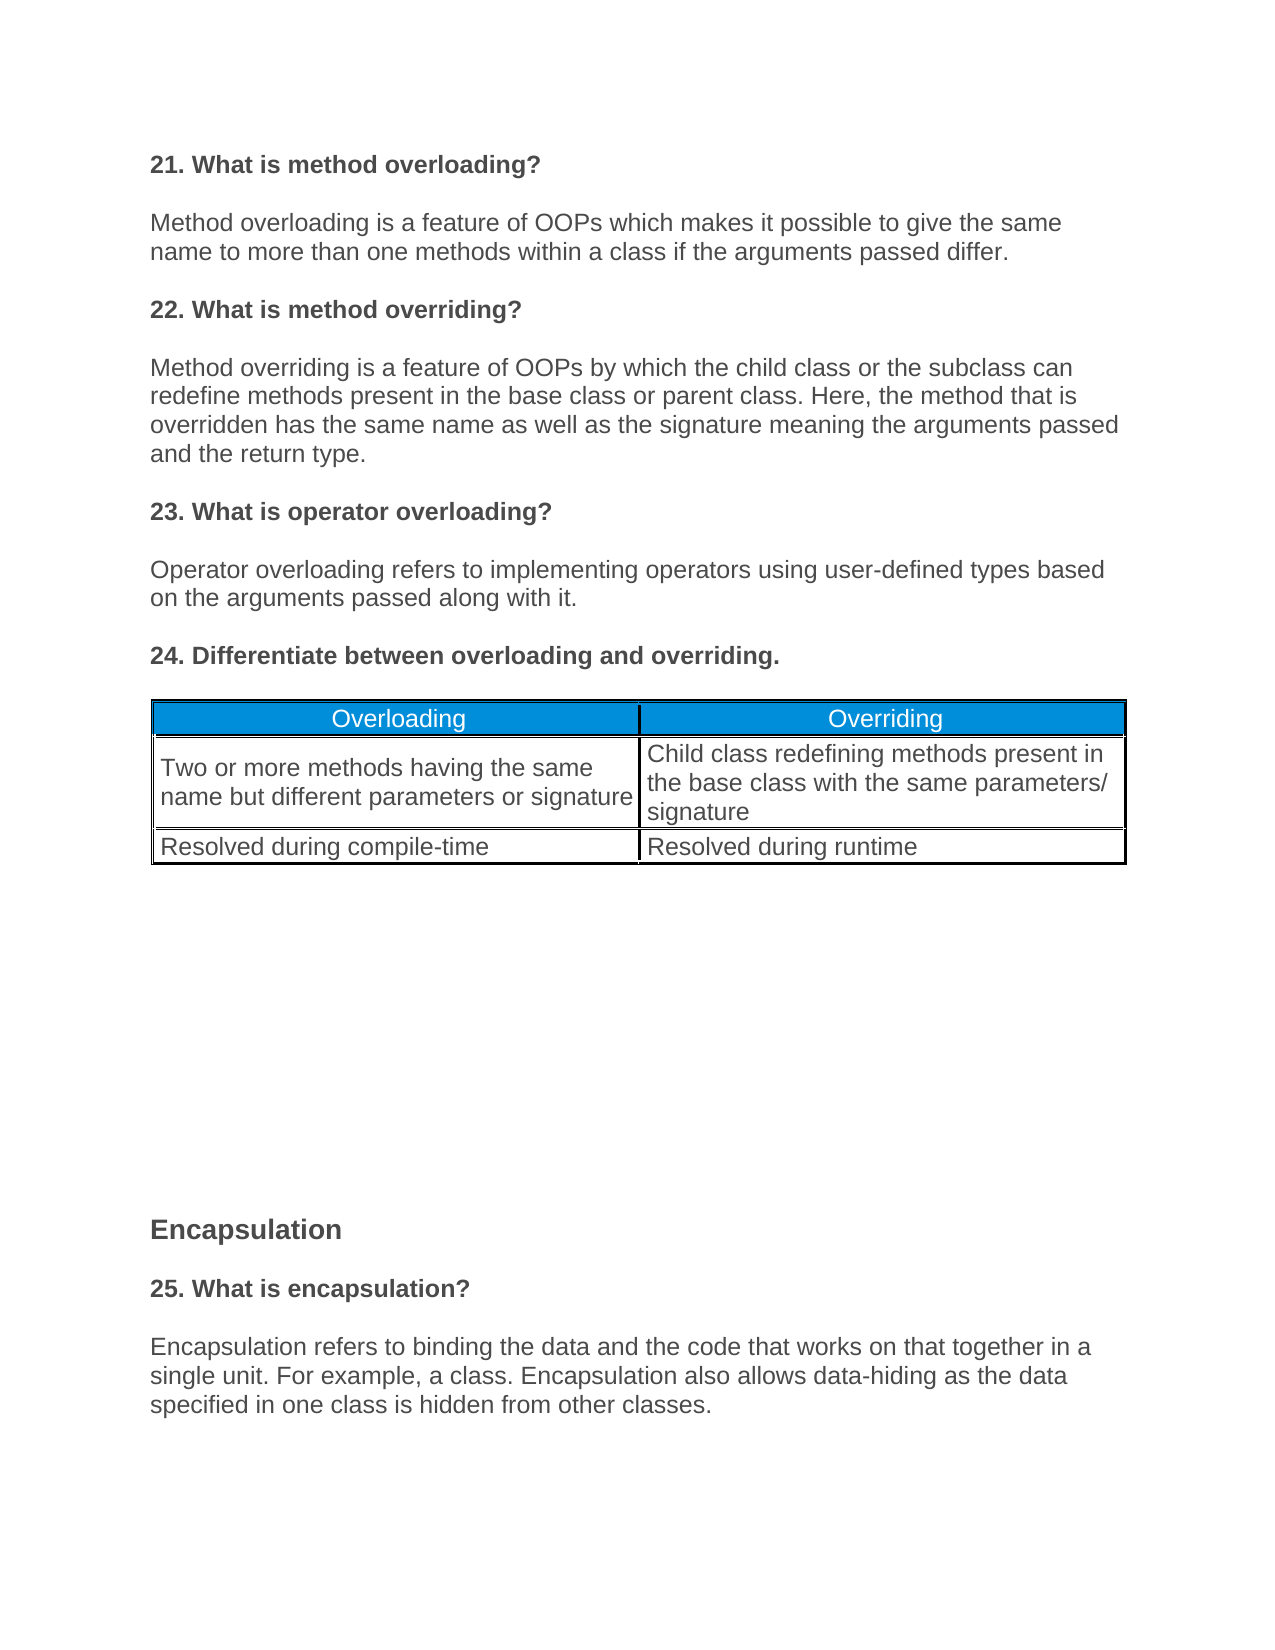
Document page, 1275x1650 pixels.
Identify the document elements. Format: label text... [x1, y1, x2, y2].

table_cell Resolved during runtime [639, 827, 1126, 862]
text Operator overloading refers to implementing operators using user-defined types based on the arguments passed along with it. [150, 554, 1125, 612]
table_cell Resolved during compile-time [152, 827, 639, 862]
text 23. What is operator overloading? [150, 497, 1125, 525]
text Method overriding is a feature of OOPs by which the child class or the subclass can redefine methods present in the base class or parent class. Here, the method that is overridden has the same name as well as the signature meaning the arguments passed and the return type. [150, 352, 1125, 467]
text 25. What is encapsulation? [150, 1274, 1125, 1303]
text Encapsulation [150, 1213, 1125, 1245]
text Encapsulation refers to binding the data and the code that works on that together in a single unit. For example, a class. Encapsulation also allows data-hiding as the data specified in one class is hidden from other classes. [150, 1332, 1125, 1418]
table_cell Two or more methods having the same name but different parameters or signature [154, 734, 638, 827]
text 22. What is method overriding? [150, 294, 1125, 323]
table_cell Child class redefining methods present in the base class with the same parameters/ signature [641, 734, 1125, 827]
table_header Overriding [639, 703, 1124, 734]
text 21. What is method overloading? [150, 150, 1125, 179]
text 24. Differentiate between overloading and overriding. [150, 641, 1125, 670]
table_header Overloading [154, 701, 639, 734]
text Method overloading is a feature of OOPs which makes it possible to give the same name to more than one methods within a class if the arguments passed differ. [150, 208, 1125, 265]
